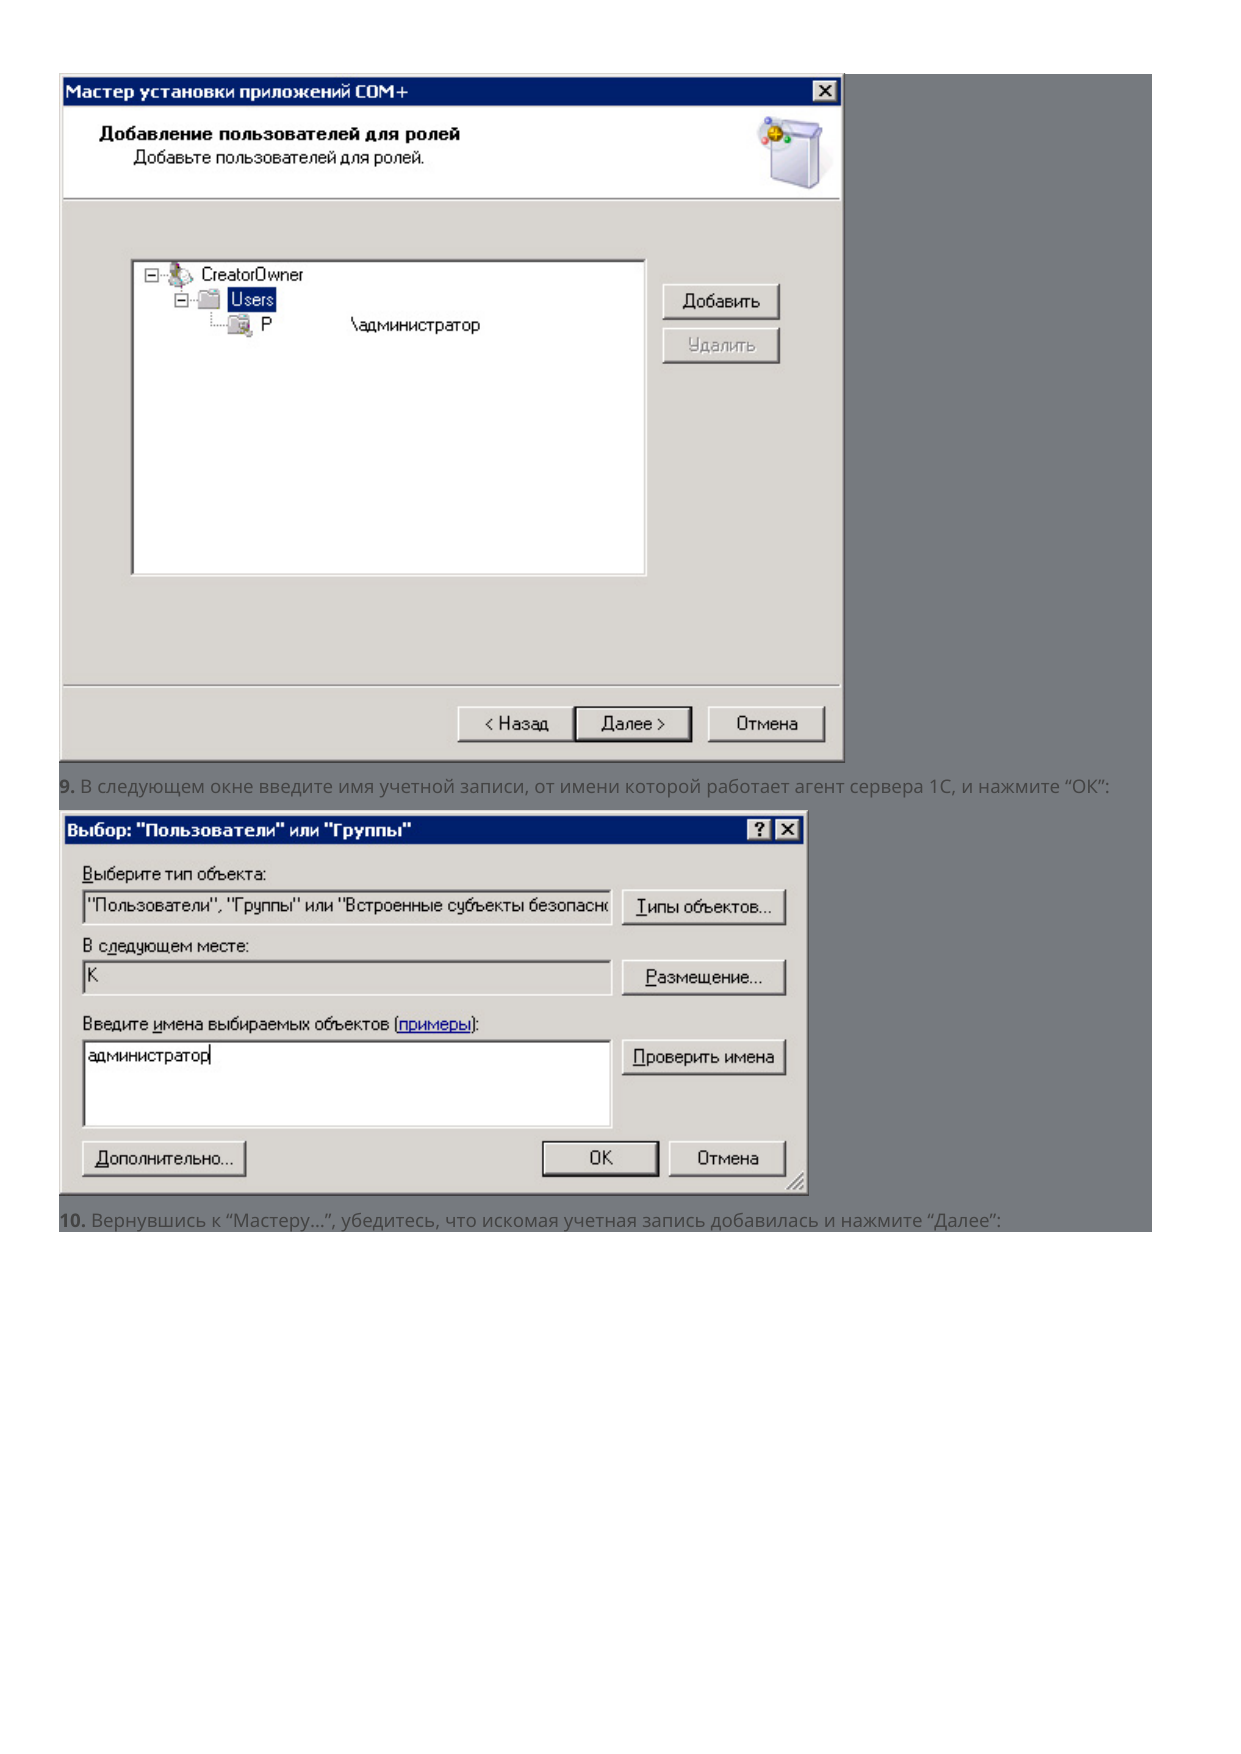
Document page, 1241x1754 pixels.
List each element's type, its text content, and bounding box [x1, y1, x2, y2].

text 9. В следующем окне введите имя учетной записи, от имени которой работает агент сервера 1С, и нажмите “ОК”: [59, 774, 1152, 799]
picture [59, 73, 846, 763]
picture [59, 810, 809, 1196]
text 10. Вернувшись к “Мастеру…”, убедитесь, что искомая учетная запись добавилась и нажмите “Далее”: [59, 1207, 1152, 1232]
